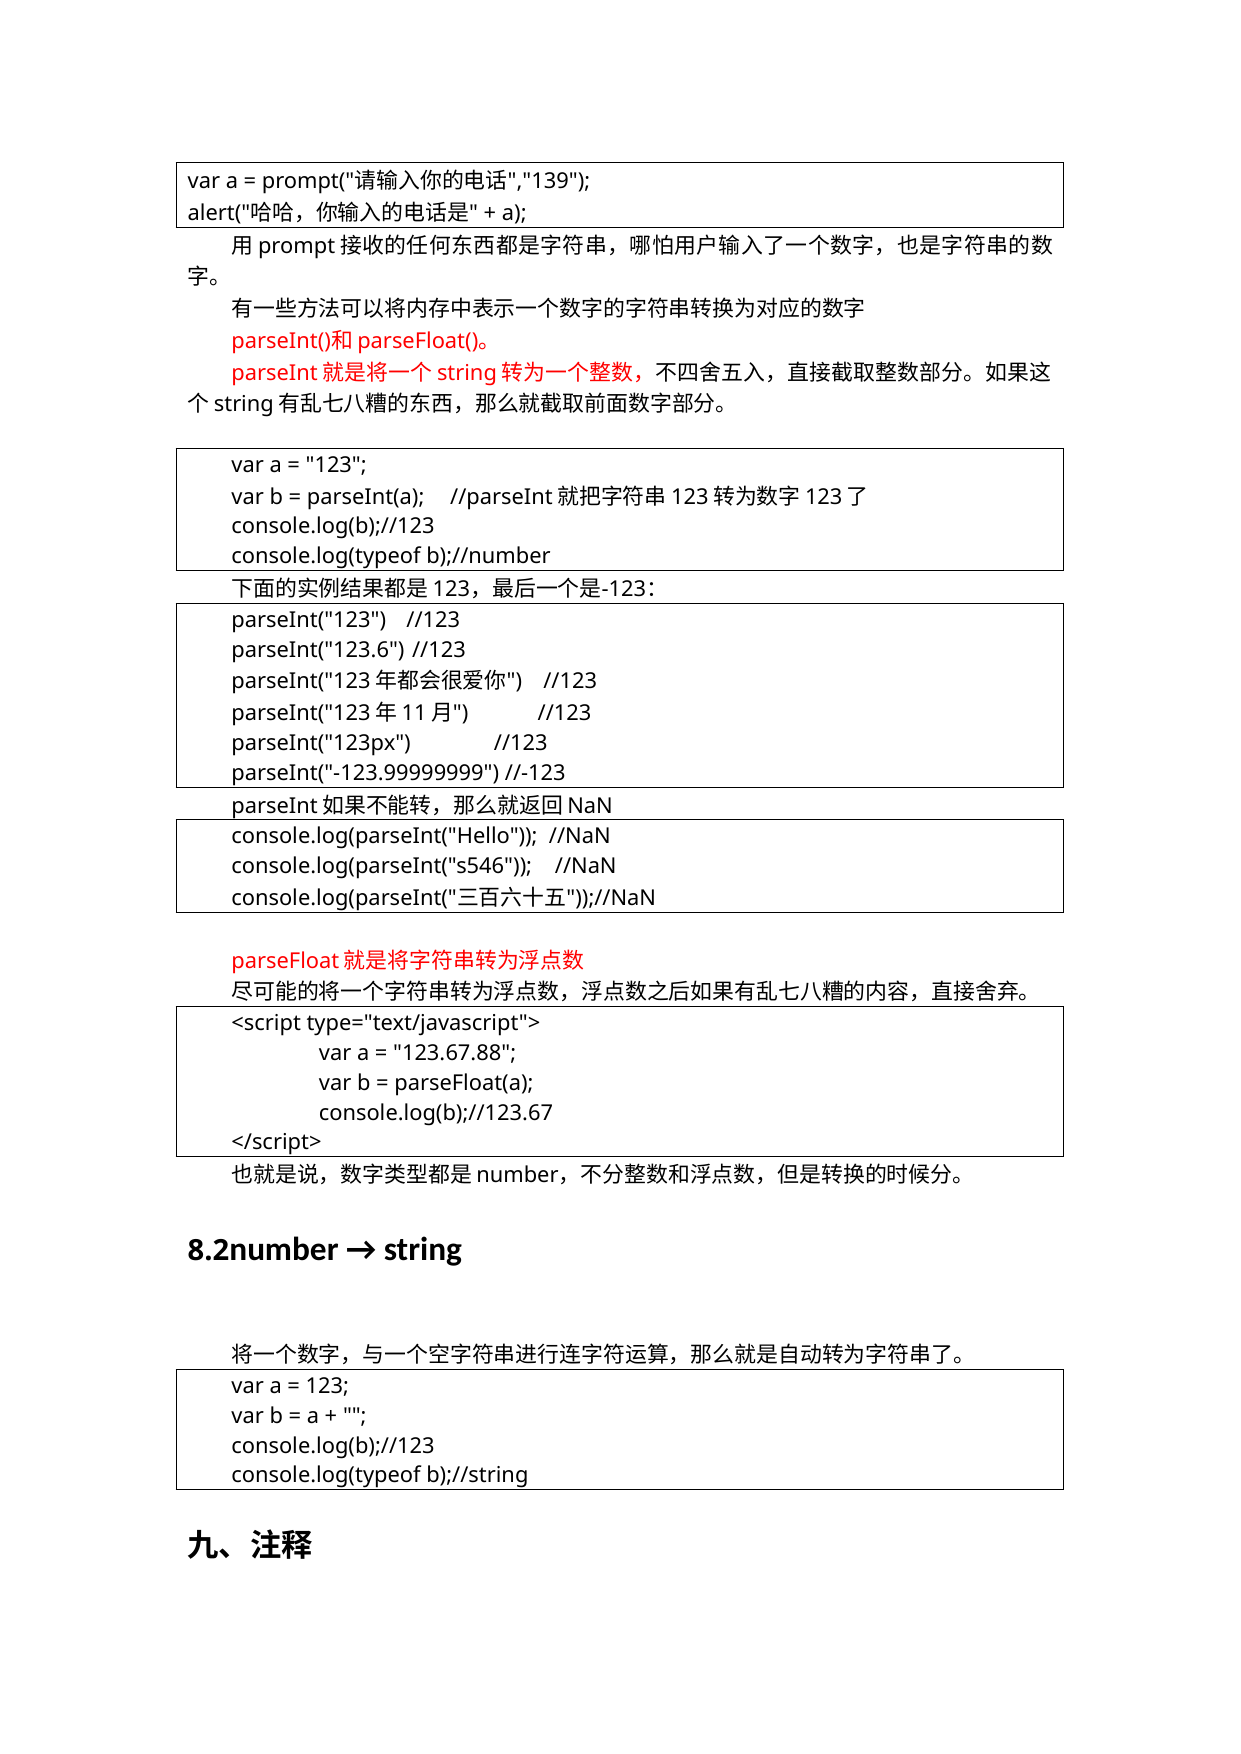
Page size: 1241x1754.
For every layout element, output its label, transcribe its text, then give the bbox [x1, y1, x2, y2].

table_header var a = prompt("请输入你的电话","139"); alert("哈哈，你输入的电话是" + a); [177, 163, 1063, 227]
text parseFloat就是将字符串转为浮点数 [187, 943, 1053, 974]
text 将一个数字，与一个空字符串进行连字符运算，那么就是自动转为字符串了。 [187, 1337, 1053, 1369]
subtitle 8.2number → string [187, 1216, 1053, 1281]
text 有一些方法可以将内存中表示一个数字的字符串转换为对应的数字 [187, 291, 1053, 323]
table_header parseInt("123") //123 parseInt("123.6") //123 parseInt("123年都会很爱你") //123 parseInt("123年11月") //123 parseInt("123px") //123 parseInt("-123.99999999") //-123 [177, 604, 1063, 787]
text 尽可能的将一个字符串转为浮点数，浮点数之后如果有乱七八糟的内容，直接舍弃。 [187, 974, 1053, 1006]
table_header console.log(parseInt("Hello")); //NaN console.log(parseInt("s546")); //NaN console.log(parseInt("三百六十五"));//NaN [177, 820, 1063, 912]
text parseInt如果不能转，那么就返回NaN [187, 788, 1053, 819]
text parseInt就是将一个string转为一个整数，不四舍五入，直接截取整数部分。如果这个string有乱七八糟的东西，那么就截取前面数字部分。 [187, 354, 1053, 418]
table_header <script type="text/javascript"> var a = "123.67.88"; var b = parseFloat(a); console.log(b);//123.67 </script> [177, 1007, 1063, 1156]
text 下面的实例结果都是123，最后一个是-123： [187, 571, 1053, 603]
table_header var a = 123; var b = a + ""; console.log(b);//123 console.log(typeof b);//string [177, 1370, 1063, 1489]
list 注释 [187, 1520, 1053, 1565]
text 用prompt接收的任何东西都是字符串，哪怕用户输入了一个数字，也是字符串的数字。 [187, 228, 1053, 291]
text 也就是说，数字类型都是number，不分整数和浮点数，但是转换的时候分。 [187, 1157, 1053, 1189]
table_header var a = "123"; var b = parseInt(a); //parseInt就把字符串123转为数字123了 console.log(b);//123 console.log(typeof b);//number [177, 449, 1063, 570]
text parseInt()和parseFloat()。 [187, 323, 1053, 354]
